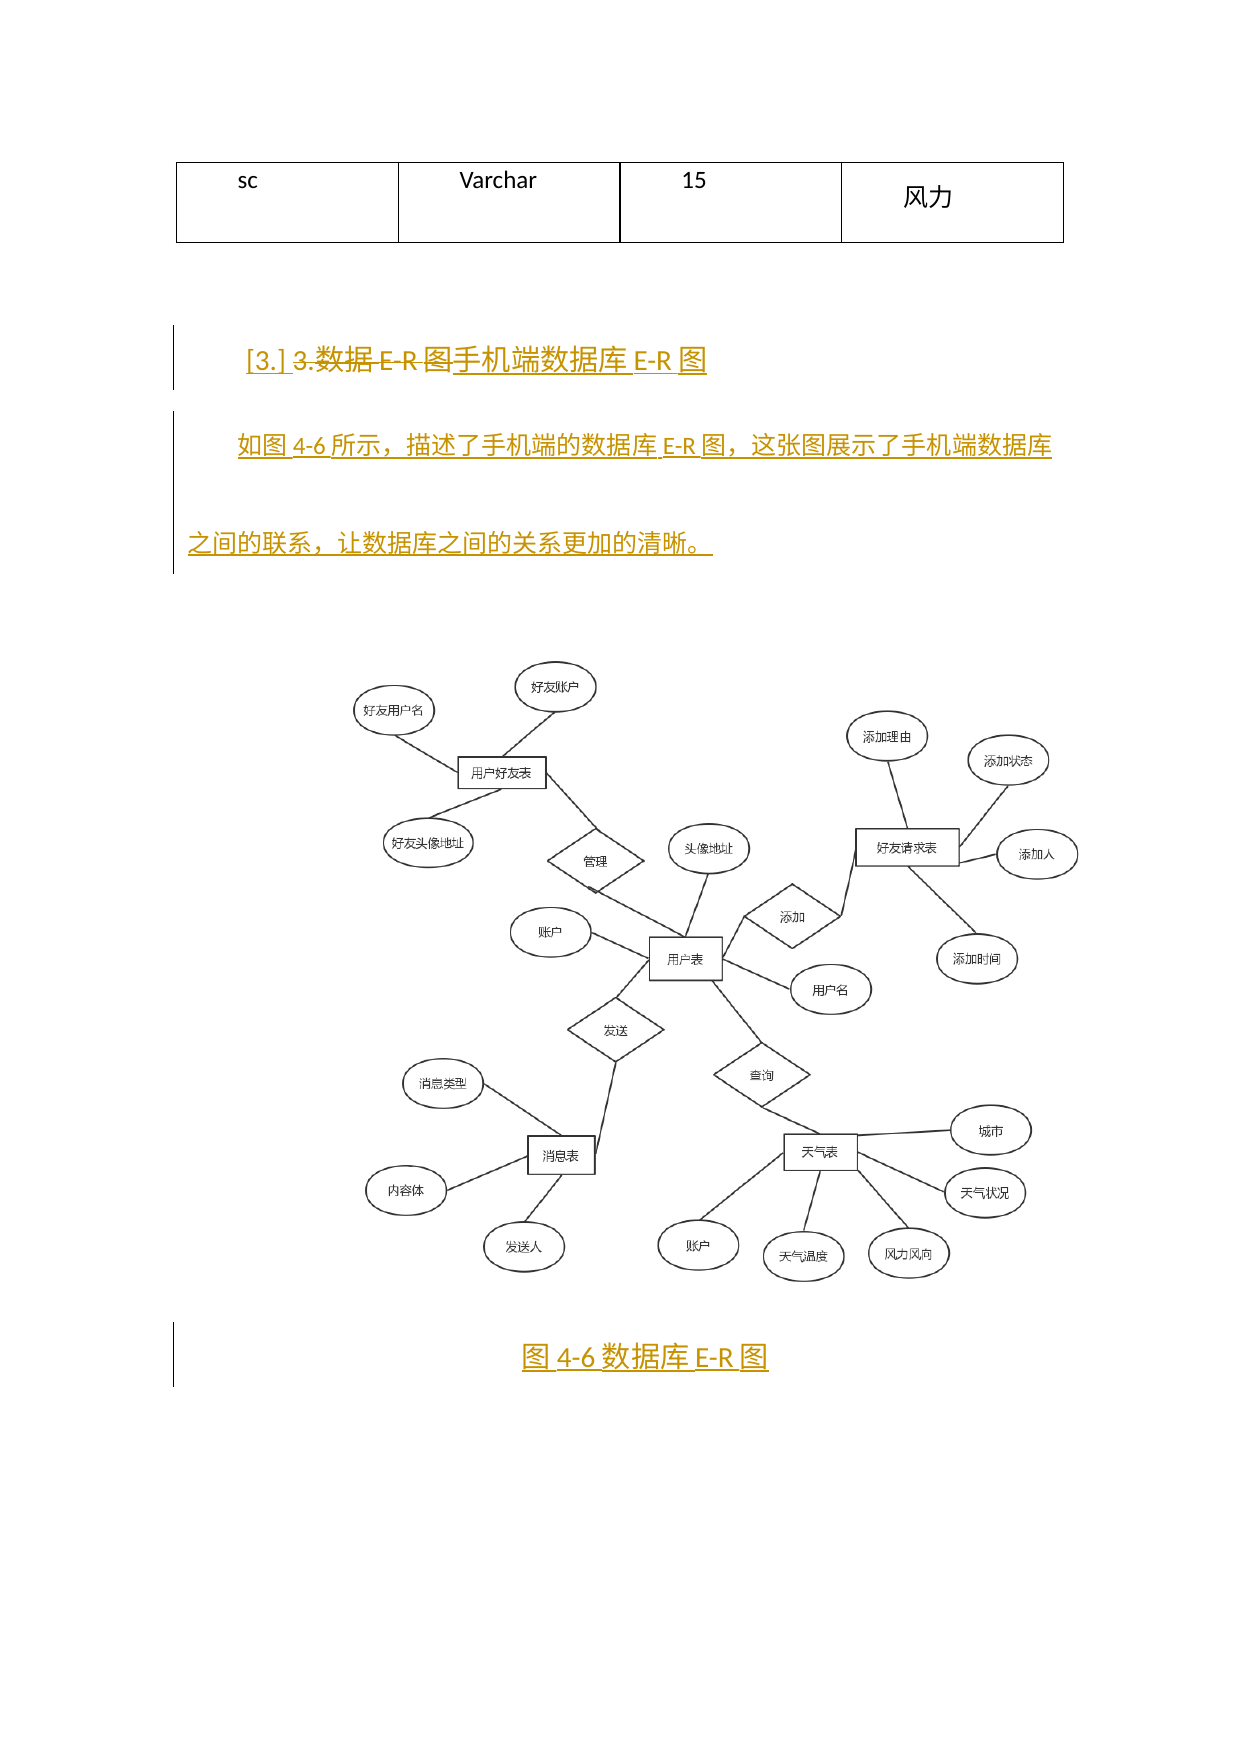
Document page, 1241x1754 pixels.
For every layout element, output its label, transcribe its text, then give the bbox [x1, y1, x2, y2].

picture [237, 592, 1102, 1306]
table_cell sc [177, 163, 398, 242]
table_cell 15 [621, 163, 841, 242]
table_cell 风力 [842, 163, 1063, 242]
table_cell Varchar [399, 163, 619, 242]
